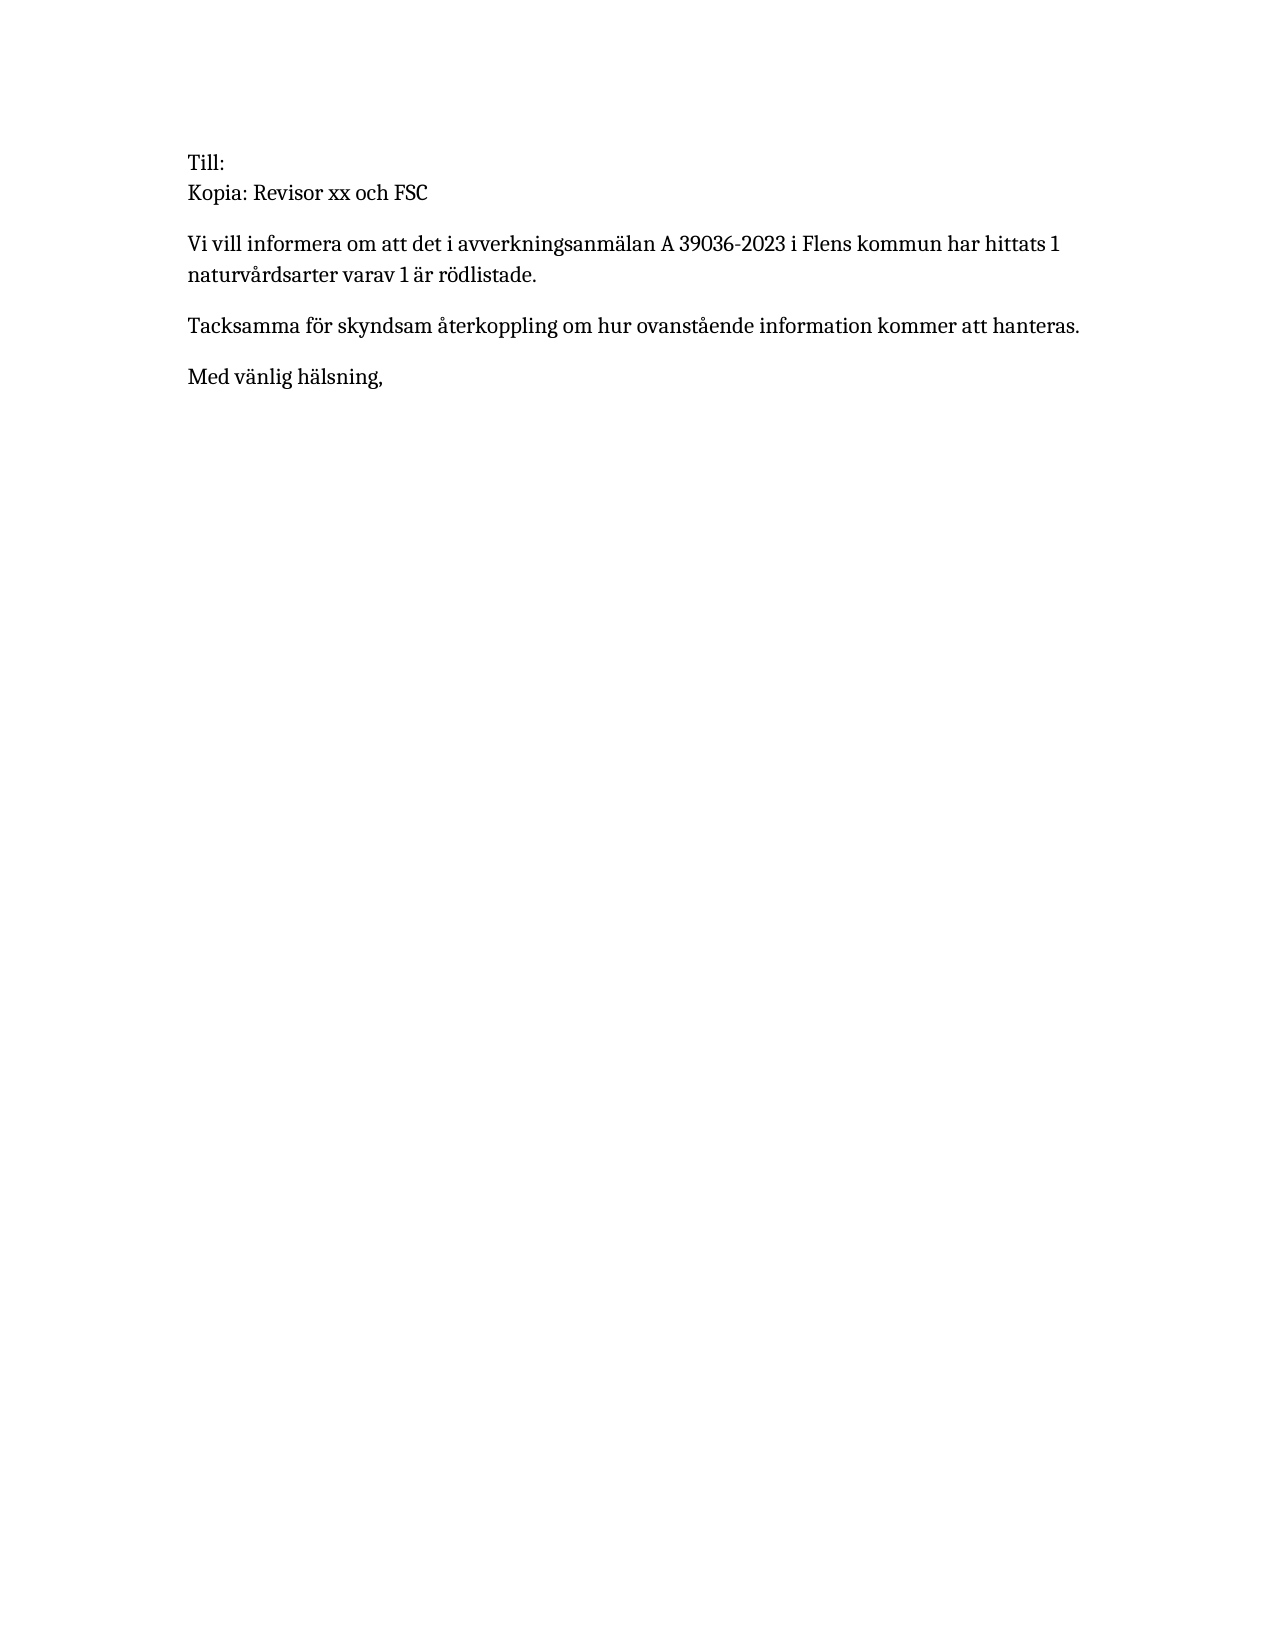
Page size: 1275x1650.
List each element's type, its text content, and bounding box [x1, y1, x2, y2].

text Vi vill informera om att det i avverkningsanmälan A 39036-2023 i Flens kommun har hittats 1 naturvårdsarter varav 1 är rödlistade. [187, 231, 1087, 288]
text Till: Kopia: Revisor xx och FSC [187, 150, 1087, 207]
text Med vänlig hälsning, [187, 363, 1087, 420]
text Tacksamma för skyndsam återkoppling om hur ovanstående information kommer att hanteras. [187, 312, 1087, 339]
